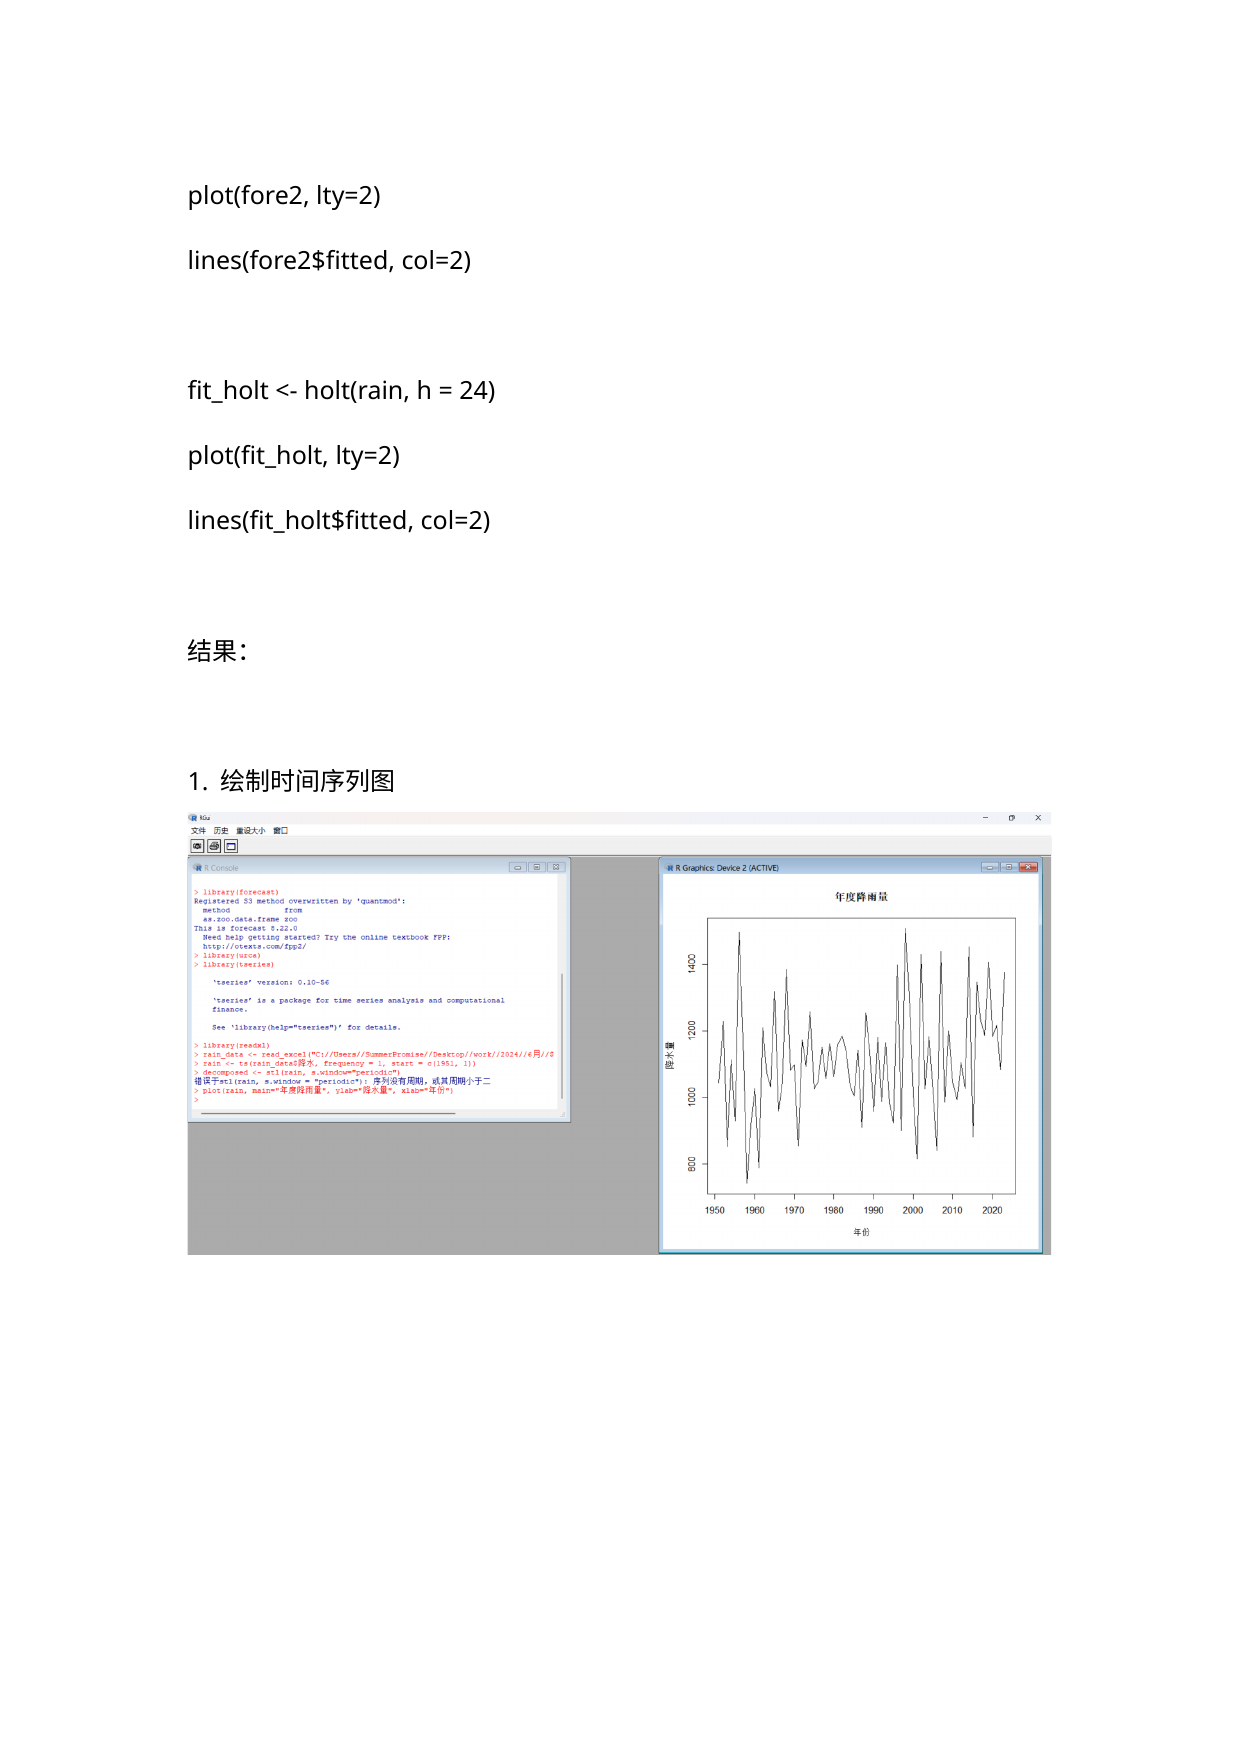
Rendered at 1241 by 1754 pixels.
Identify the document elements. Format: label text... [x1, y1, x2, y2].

text plot(fit_holt, lty=2) [187, 422, 1053, 487]
text plot(fore2, lty=2) [187, 162, 1053, 227]
list 绘制时间序列图 [187, 747, 1053, 812]
text lines(fit_holt$fitted, col=2) [187, 487, 1053, 552]
text lines(fore2$fitted, col=2) [187, 227, 1053, 292]
text fit_holt <- holt(rain, h = 24) [187, 357, 1053, 422]
text 结果： [187, 617, 1053, 682]
picture [187, 812, 1052, 1255]
